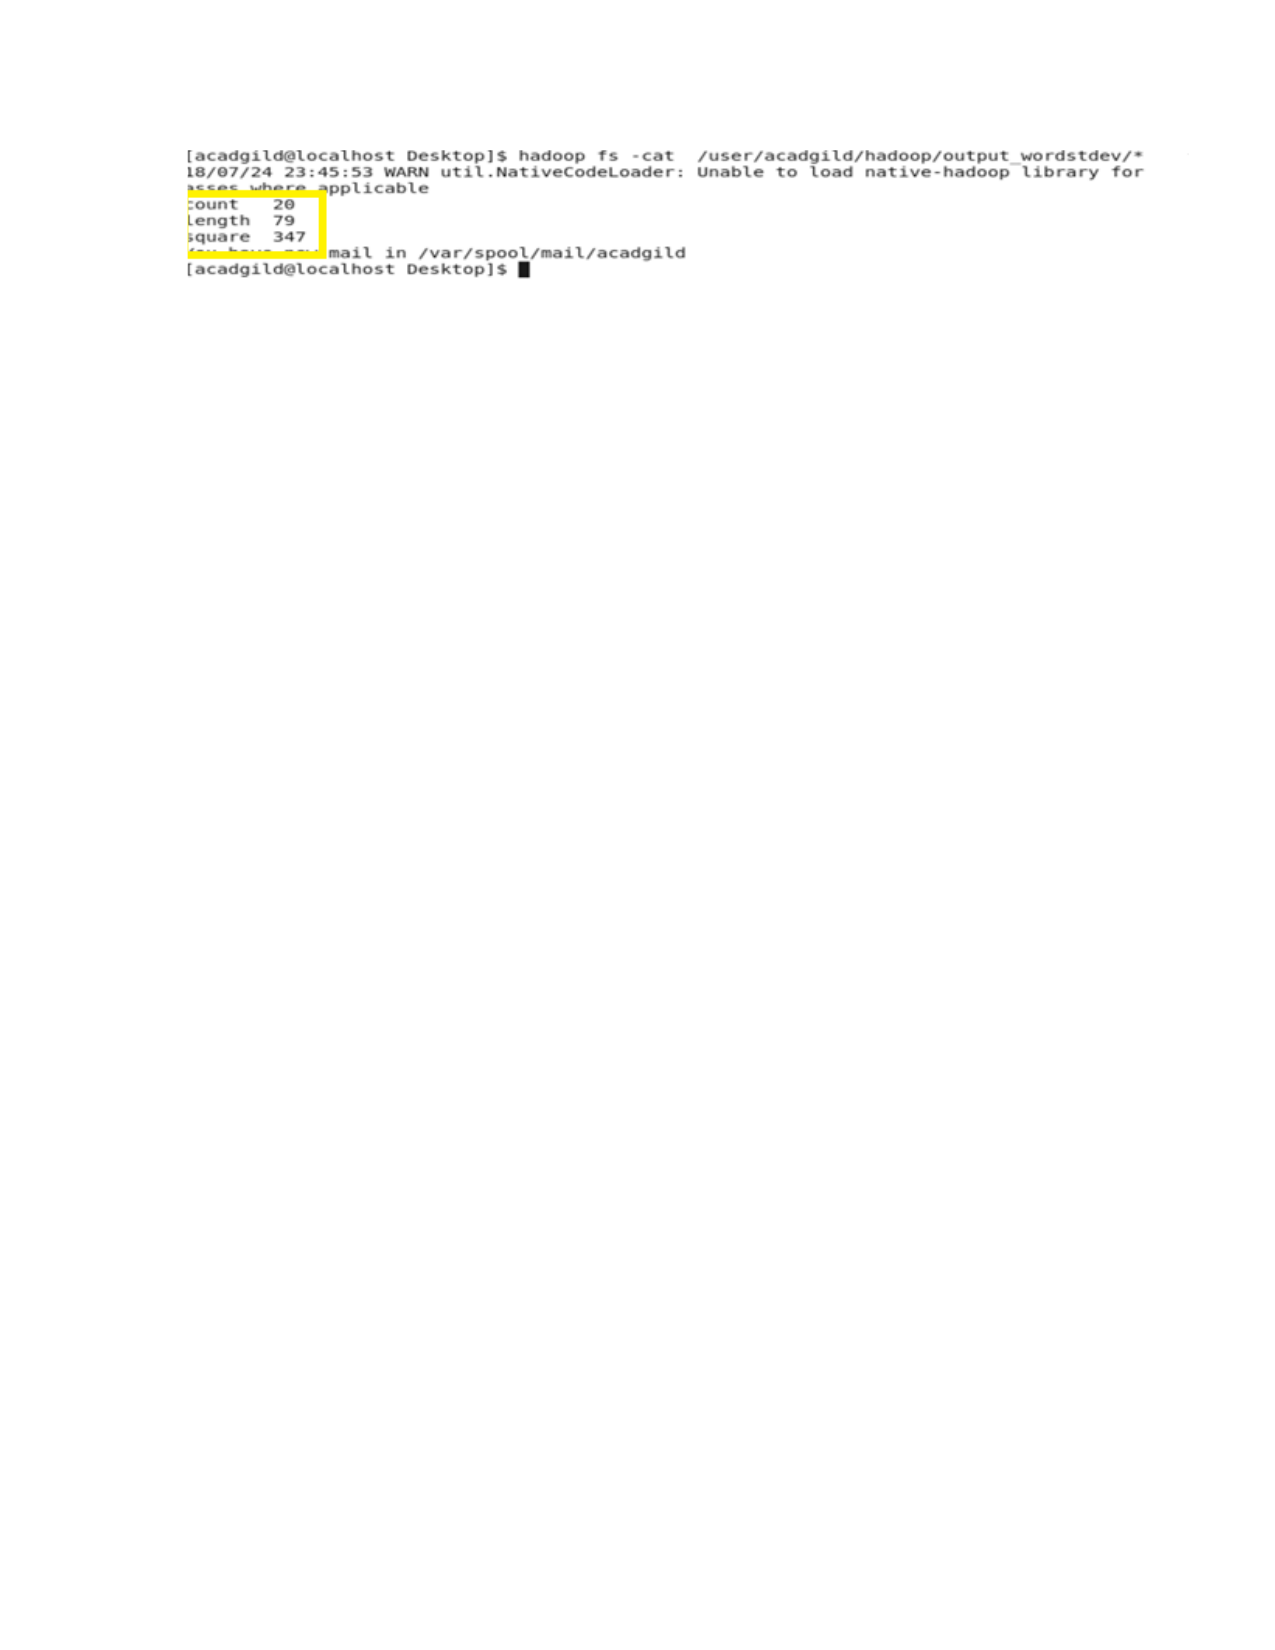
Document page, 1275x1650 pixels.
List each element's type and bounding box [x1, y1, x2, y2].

picture [187, 150, 1189, 302]
